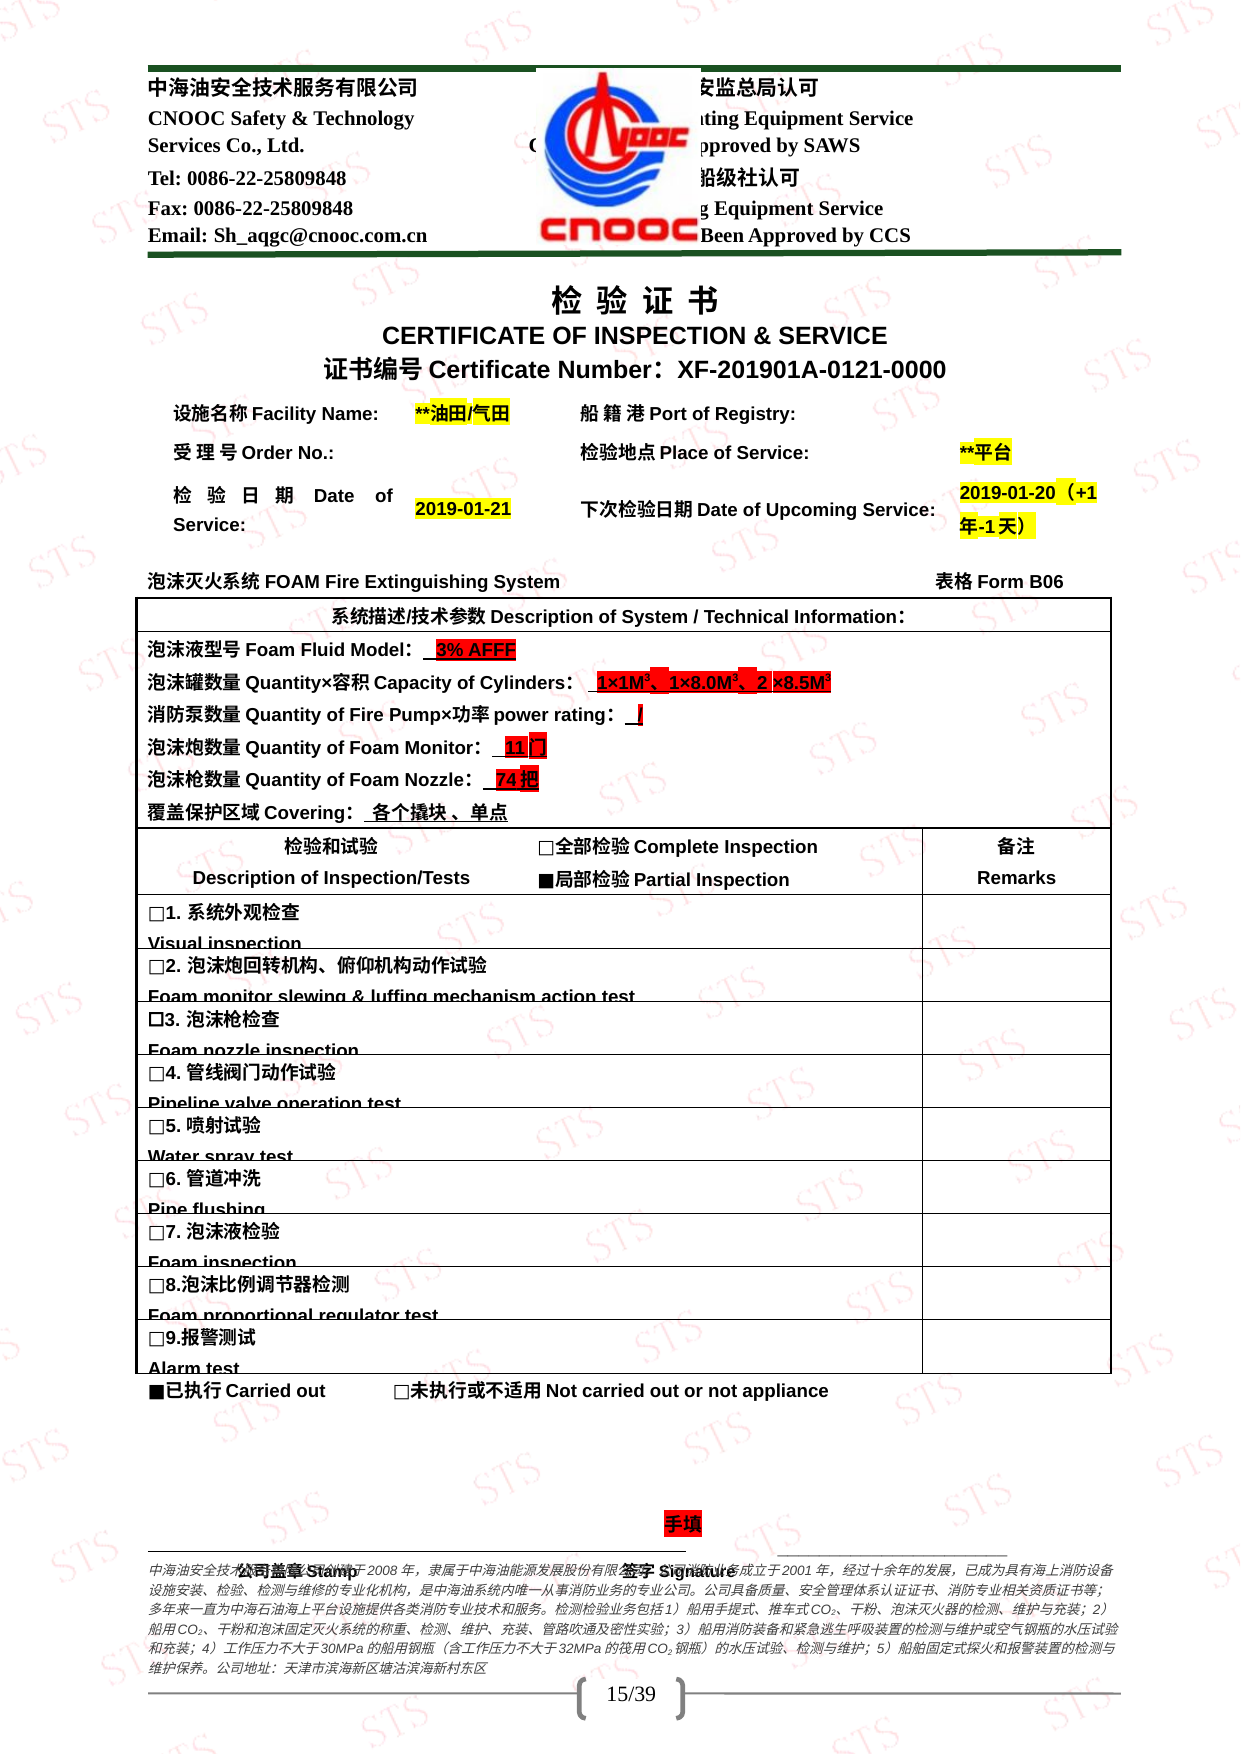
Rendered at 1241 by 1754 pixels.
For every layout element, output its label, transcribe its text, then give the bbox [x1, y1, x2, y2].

table_cell [923, 1108, 1110, 1160]
table_cell [923, 949, 1110, 1001]
table_cell [923, 1320, 1110, 1372]
table_cell [923, 1055, 1110, 1107]
table_cell [923, 1214, 1110, 1266]
table_cell □5. 喷射试验 Water spray test [138, 1108, 922, 1160]
table_cell □8.泡沫比例调节器检测 Foam proportional regulator test [138, 1267, 922, 1319]
table_cell □7. 泡沫液检验 Foam inspection [138, 1214, 922, 1266]
table_cell □全部检验Complete Inspection ■局部检验Partial Inspection [526, 829, 922, 894]
table_cell 3. 泡沫枪检查 Foam nozzle inspection [138, 1002, 922, 1054]
table_cell 检验和试验 Description of Inspection/Tests [138, 829, 526, 894]
table_cell 备注 Remarks [923, 829, 1110, 894]
table_cell [923, 1267, 1110, 1319]
table_header 系统描述/技术参数Description of System / Technical Information： [138, 599, 1110, 631]
text ■已执行Carried out □未执行或不适用Not carried out or not appliance [148, 1373, 1122, 1406]
table_cell □6. 管道冲洗 Pipe flushing [138, 1161, 922, 1213]
text 表格 Form B06 [935, 564, 1122, 597]
table_cell 泡沫液型号Foam Fluid Model： 3% AFFF 泡沫罐数量Quantity×容积Capacity of Cylinders： 1×1M3、1×8.0M3、2 ×8.5M3 消防泵数量Quantity of Fire Pump×功率power rating： / 泡沫炮数量Quantity of Foam Monitor： 11门 泡沫枪数量Quantity of Foam Nozzle： 74把 覆盖保护区域Covering： 各个撬块 、单点 [138, 632, 1110, 827]
picture [535, 68, 701, 244]
table_cell □9.报警测试 Alarm test [138, 1320, 922, 1372]
table_cell □4. 管线阀门动作试验 Pipeline valve operation test [138, 1055, 922, 1107]
table_cell [923, 895, 1110, 947]
table_cell [923, 1002, 1110, 1054]
table_cell □1. 系统外观检查 Visual inspection [138, 895, 922, 947]
table_cell [923, 1161, 1110, 1213]
text 泡沫灭火系统 FOAM Fire Extinguishing System [148, 564, 913, 597]
table_cell □2. 泡沫炮回转机构、俯仰机构动作试验 Foam monitor slewing & luffing mechanism action test [138, 949, 922, 1001]
